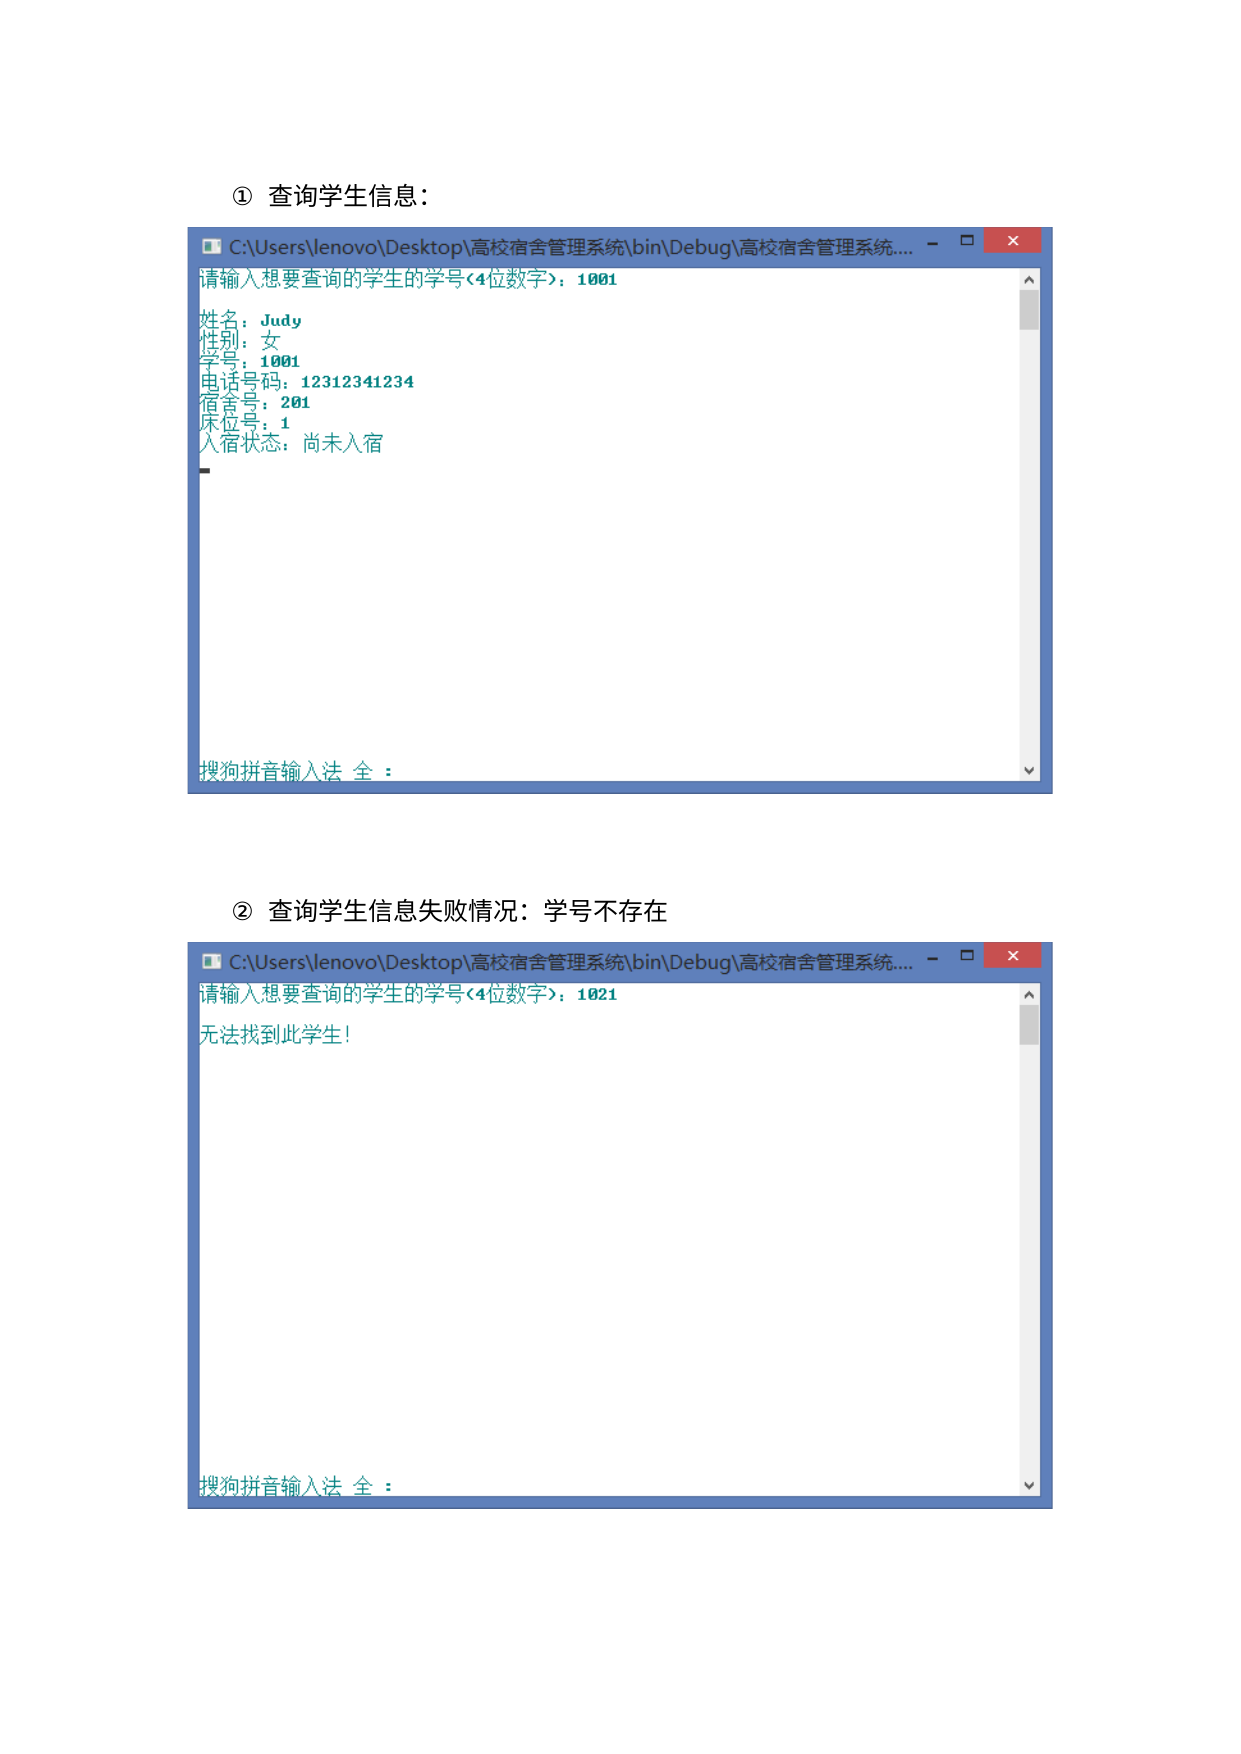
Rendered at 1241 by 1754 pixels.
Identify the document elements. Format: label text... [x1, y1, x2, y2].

list 查询学生信息失败情况：学号不存在 [231, 877, 1053, 942]
picture [187, 942, 1053, 1509]
list 查询学生信息： [231, 162, 1053, 227]
picture [187, 227, 1053, 794]
